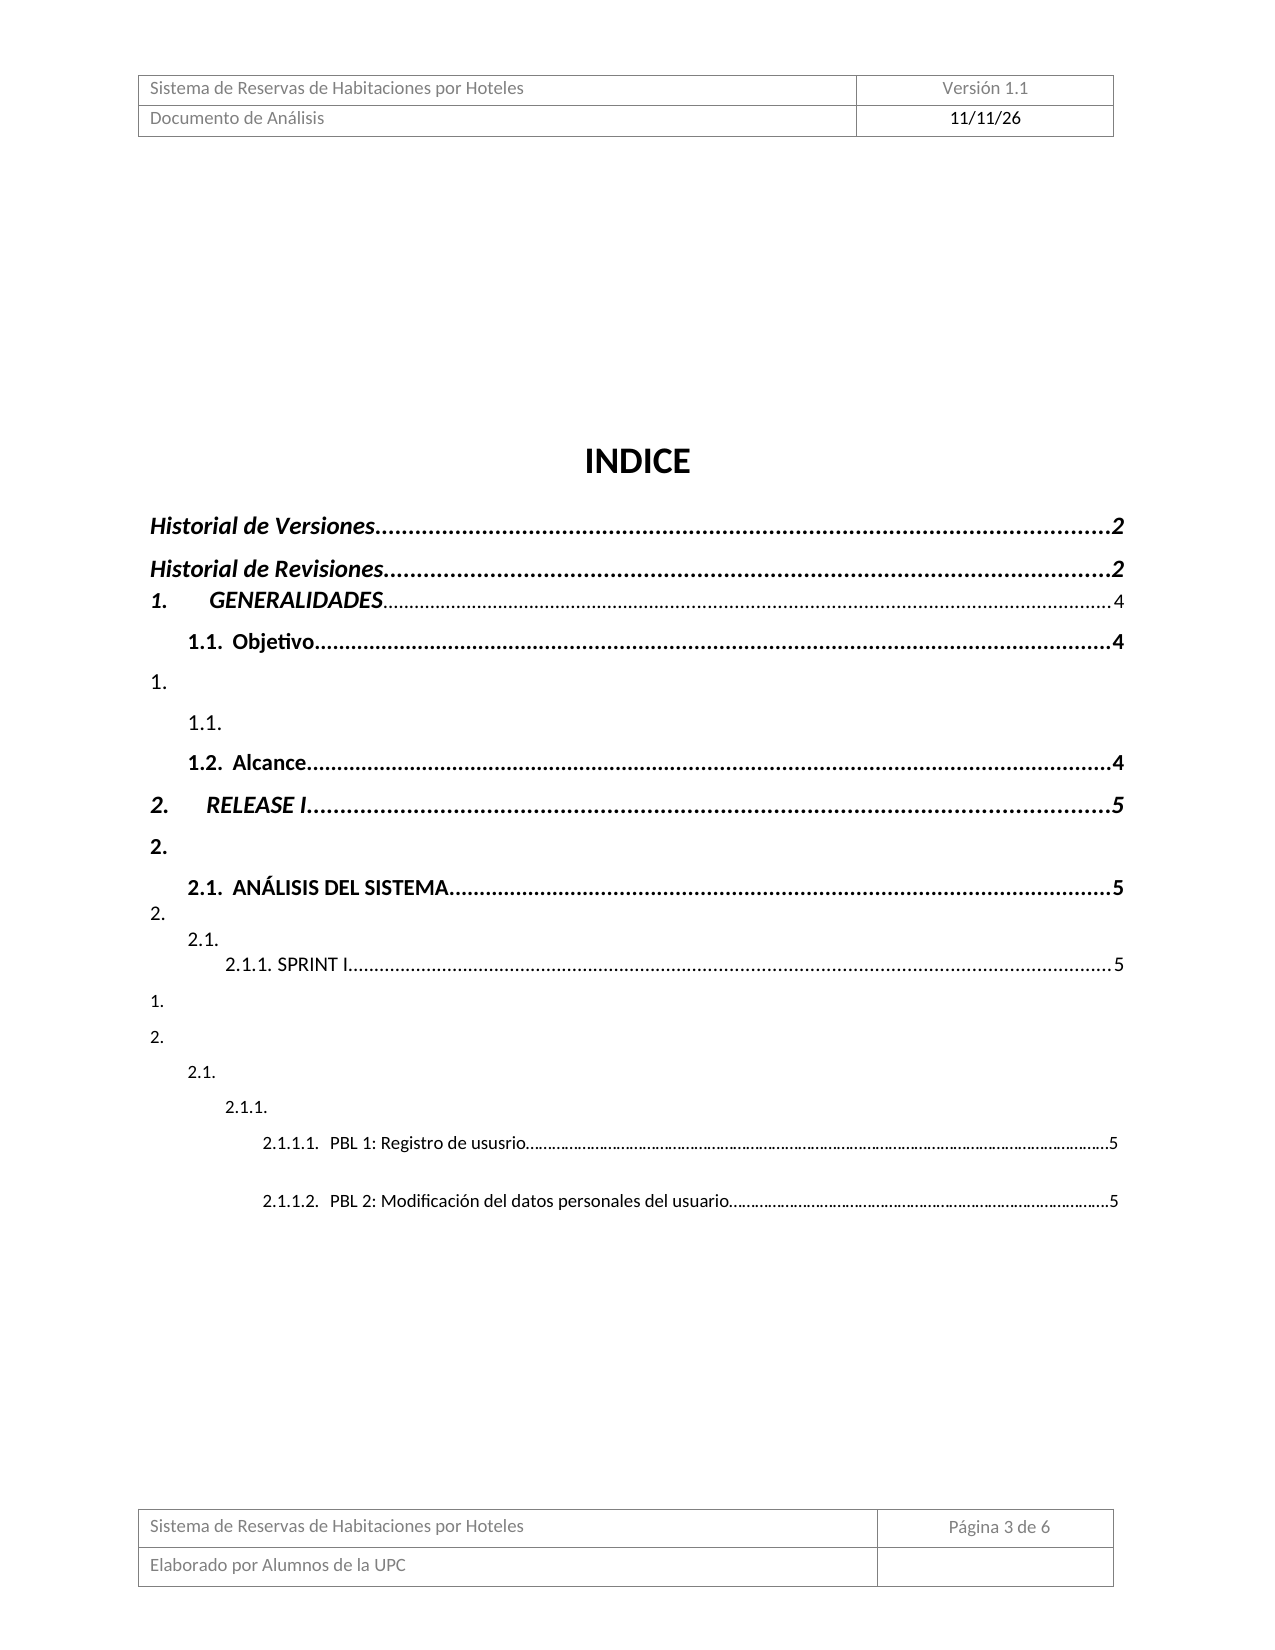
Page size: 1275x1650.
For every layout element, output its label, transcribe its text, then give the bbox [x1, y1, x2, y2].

text SPRINT I 5 [225, 951, 1125, 977]
text GENERALIDADES 4 [150, 584, 1125, 614]
text Historial de Versiones 2 [150, 510, 1125, 541]
text Alcance 4 [187, 748, 1125, 777]
text Historial de Revisiones 2 [150, 553, 1125, 584]
list PBL 1: Registro de ususrio………………………………………………………………………………………………………………………5 [262, 1131, 1125, 1177]
list Objetivo 4 [187, 627, 1125, 655]
text 2. RELEASE I 5 [150, 789, 1125, 819]
list PBL 2: Modificación del datos personales del usuario…………………………………………………………………………….5 [262, 1189, 1125, 1212]
text INDICE [150, 437, 1125, 483]
text ANÁLISIS DEL SISTEMA 5 [187, 873, 1125, 901]
